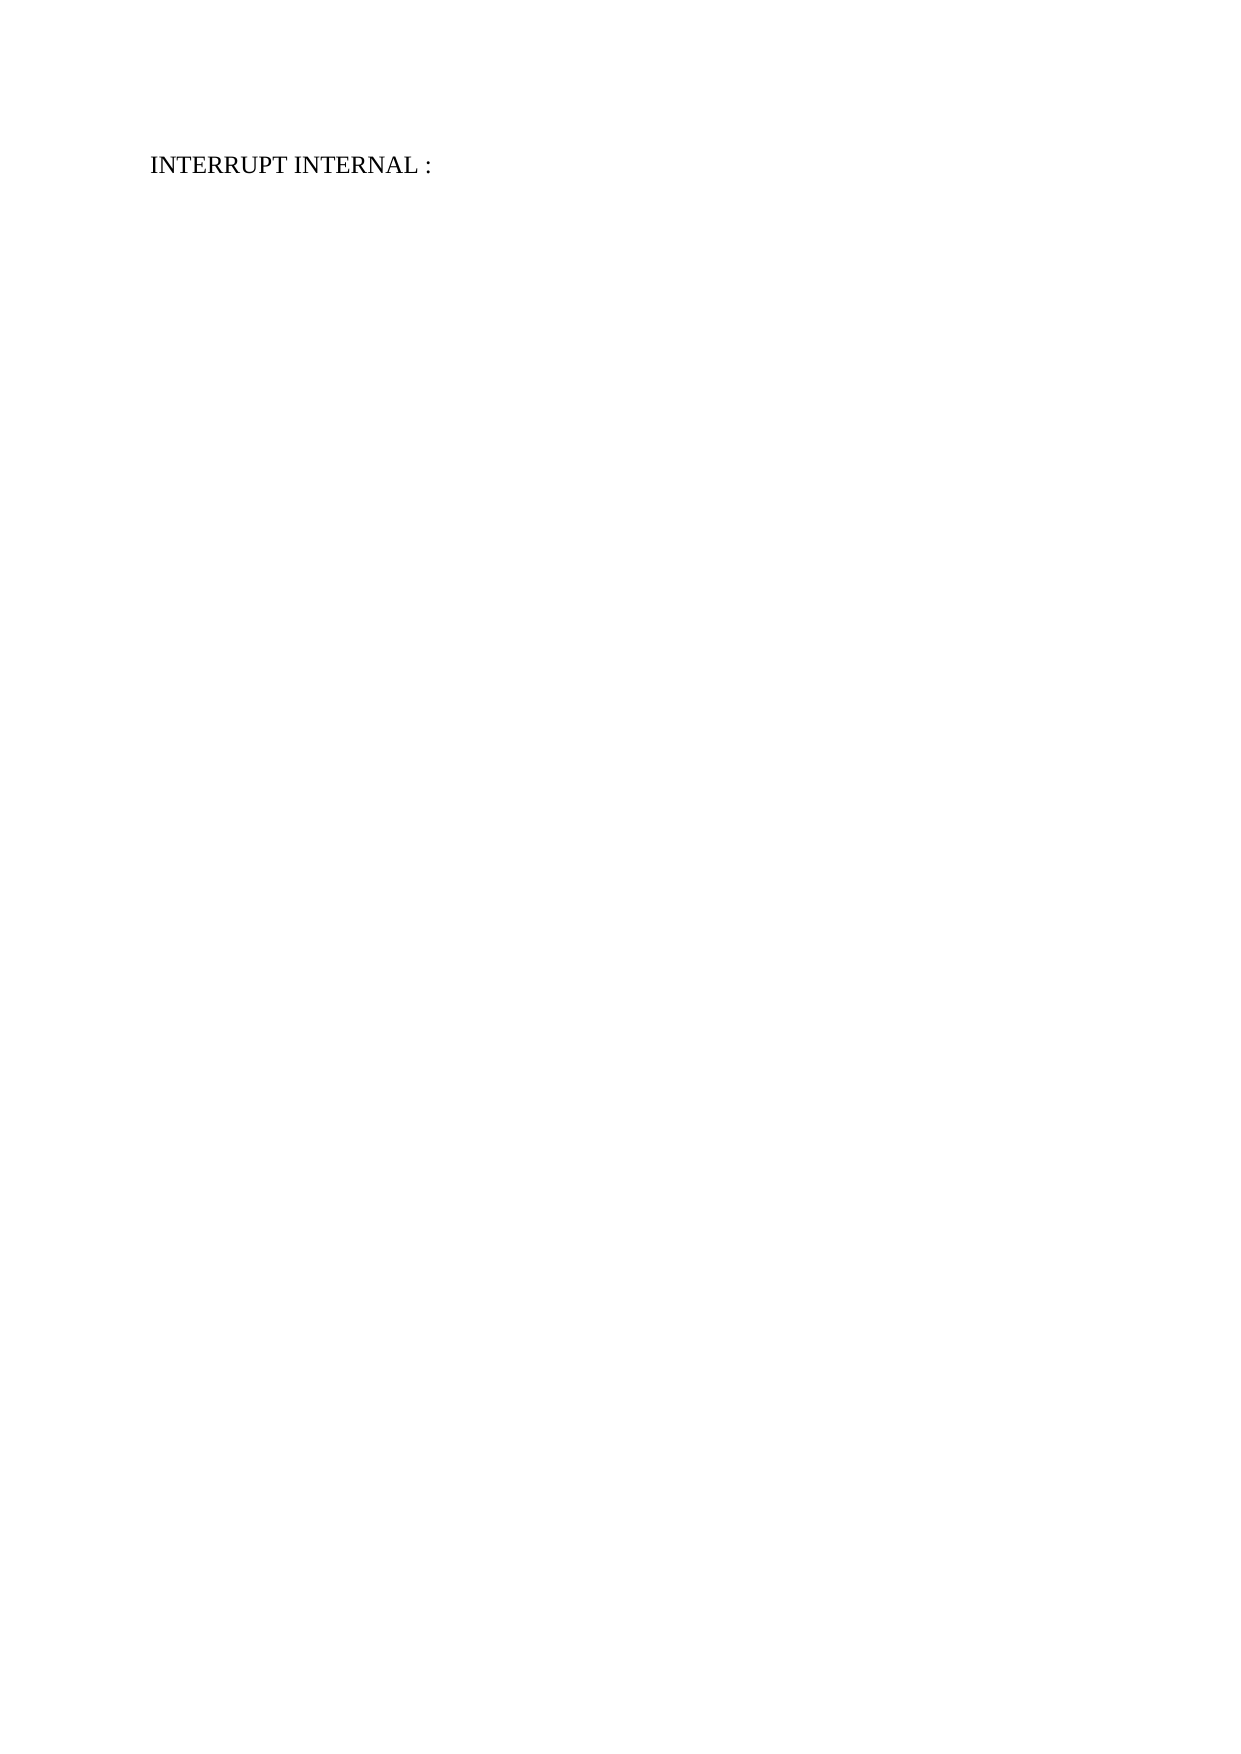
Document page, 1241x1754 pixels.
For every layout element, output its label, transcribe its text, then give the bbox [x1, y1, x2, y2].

text INTERRUPT INTERNAL : [150, 150, 1090, 179]
